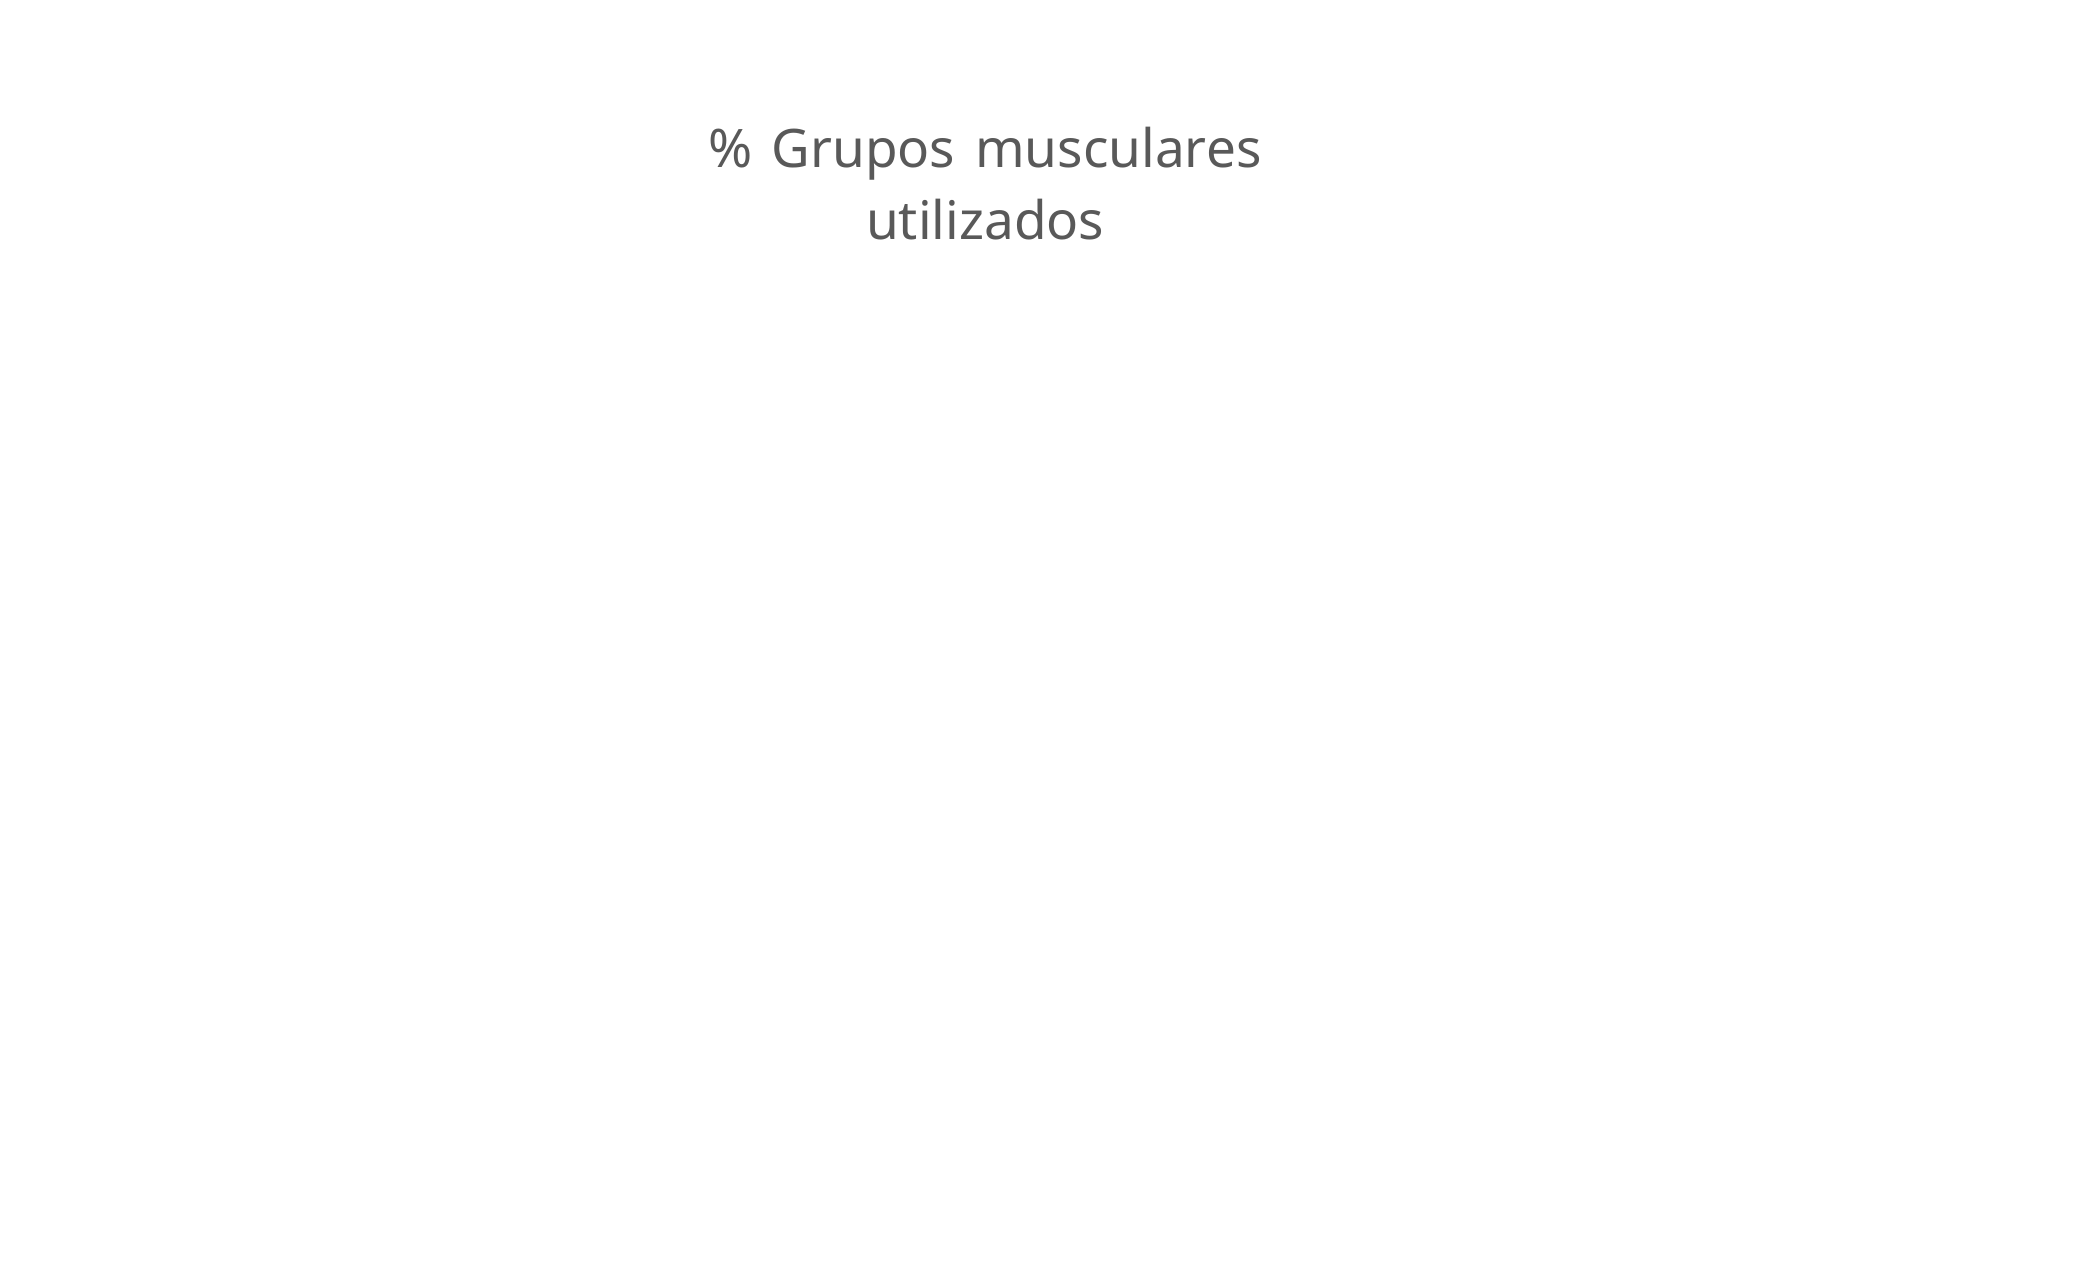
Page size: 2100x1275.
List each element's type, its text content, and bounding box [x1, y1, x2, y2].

subtitle % Grupos musculares utilizados [602, 110, 1368, 255]
